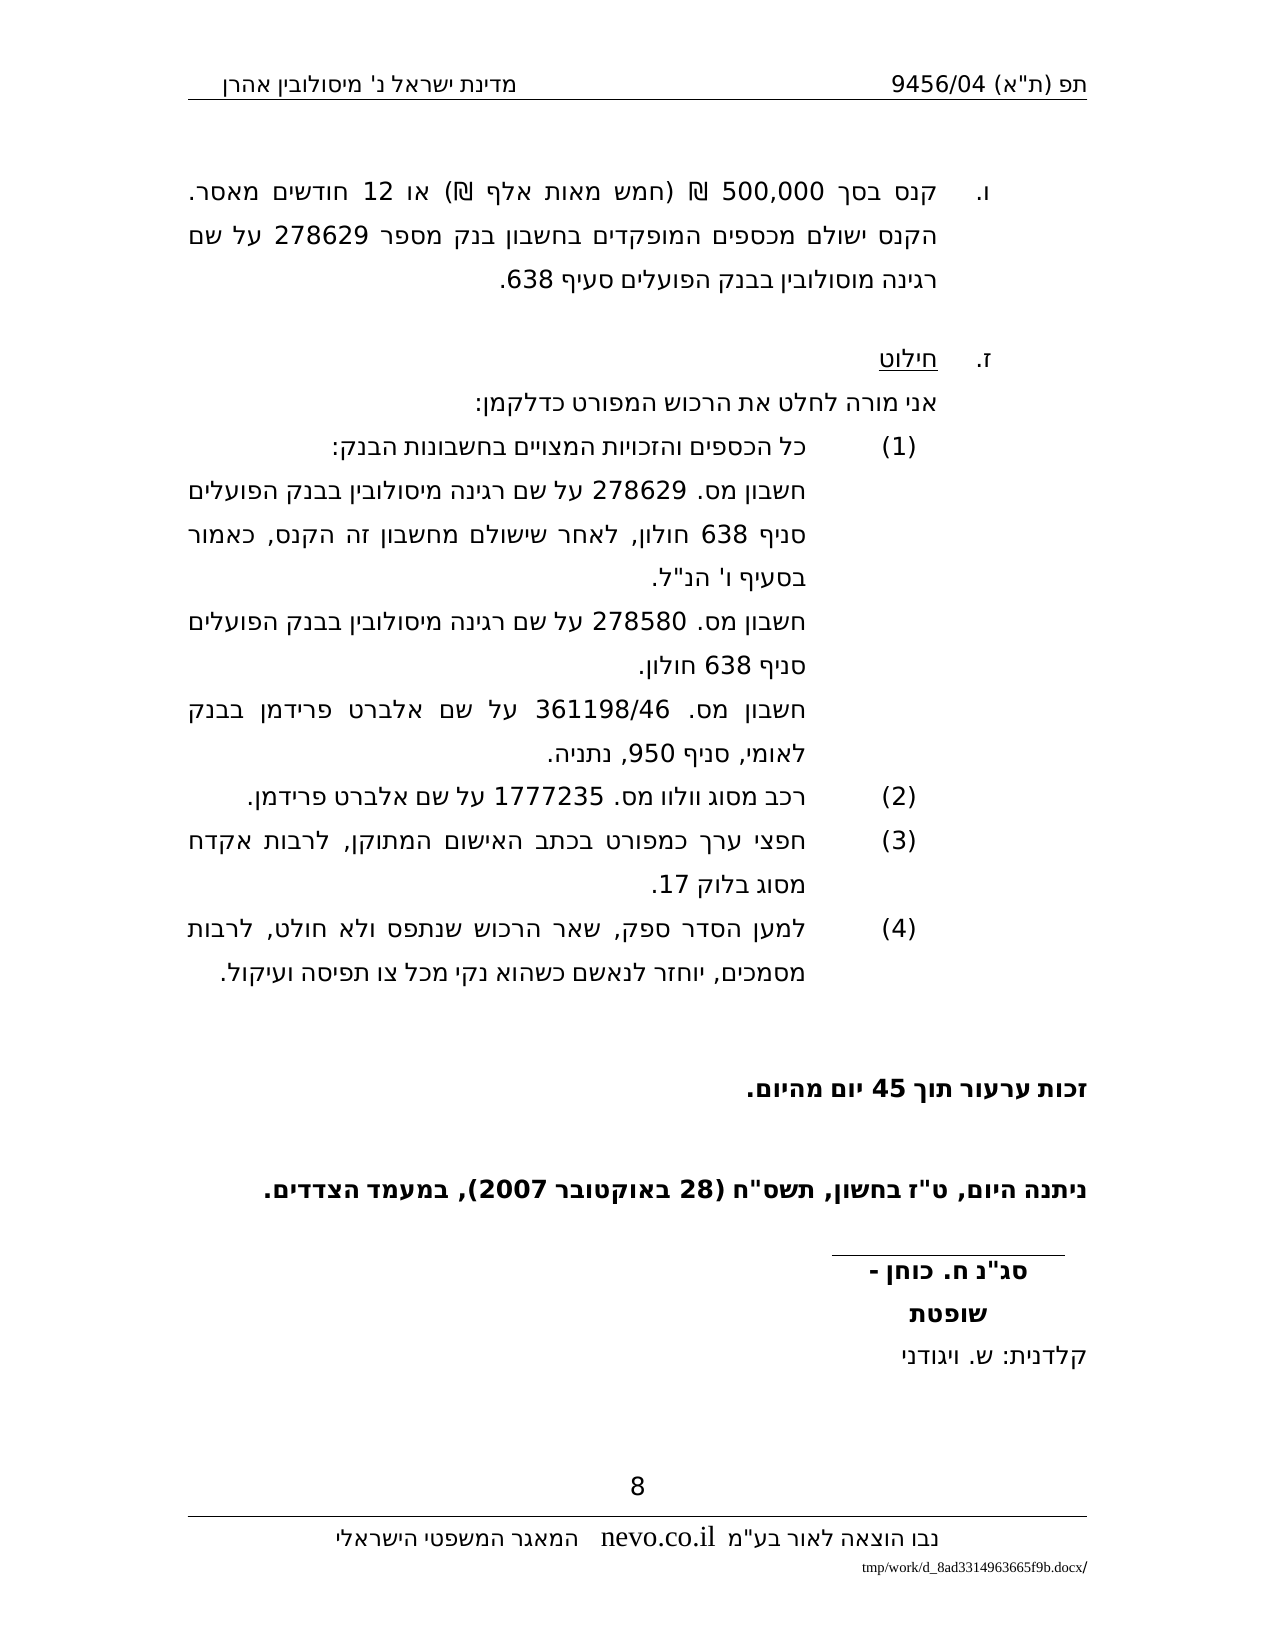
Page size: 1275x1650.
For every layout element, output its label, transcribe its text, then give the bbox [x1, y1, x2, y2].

text חשבון מס. 278580 על שם רגינה מיסולובין בבנק הפועלים סניף 638 חולון. [187, 607, 806, 680]
list כל הכספים והזכויות המצויים בחשבונות הבנק: [187, 432, 881, 461]
list קנס בסך 500,000 ₪ (חמש מאות אלף ₪) או 12 חודשים מאסר. הקנס ישולם מכספים המופקדים בחשבון בנק מספר 278629 על שם רגינה מוסולובין בבנק הפועלים סעיף 638. [187, 177, 975, 294]
text חשבון מס. 361198/46 על שם אלברט פרידמן בבנק לאומי, סניף 950, נתניה. [187, 695, 806, 768]
list חילוט [187, 345, 975, 374]
text אני מורה לחלט את הרכוש המפורט כדלקמן: [187, 388, 937, 418]
text קלדנית: ש. ויגודני [187, 1341, 1087, 1370]
list למען הסדר ספק, שאר הרכוש שנתפס ולא חולט, לרבות מסמכים, יוחזר לנאשם כשהוא נקי מכל צו תפיסה ועיקול. [187, 914, 881, 987]
table_header סג"נ ח. כוחן - שופטת [832, 1256, 1065, 1341]
list רכב מסוג וולוו מס. 1777235 על שם אלברט פרידמן. [187, 783, 881, 812]
text זכות ערעור תוך 45 יום מהיום. [187, 1074, 1087, 1103]
text חשבון מס. 278629 על שם רגינה מיסולובין בבנק הפועלים סניף 638 חולון, לאחר שישולם מחשבון זה הקנס, כאמור בסעיף ו' הנ"ל. [187, 476, 806, 593]
text ניתנה היום, ט"ז בחשון, תשס"ח (28 באוקטובר 2007), במעמד הצדדים. [187, 1175, 1087, 1204]
list חפצי ערך כמפורט בכתב האישום המתוקן, לרבות אקדח מסוג בלוק 17. [187, 826, 881, 899]
